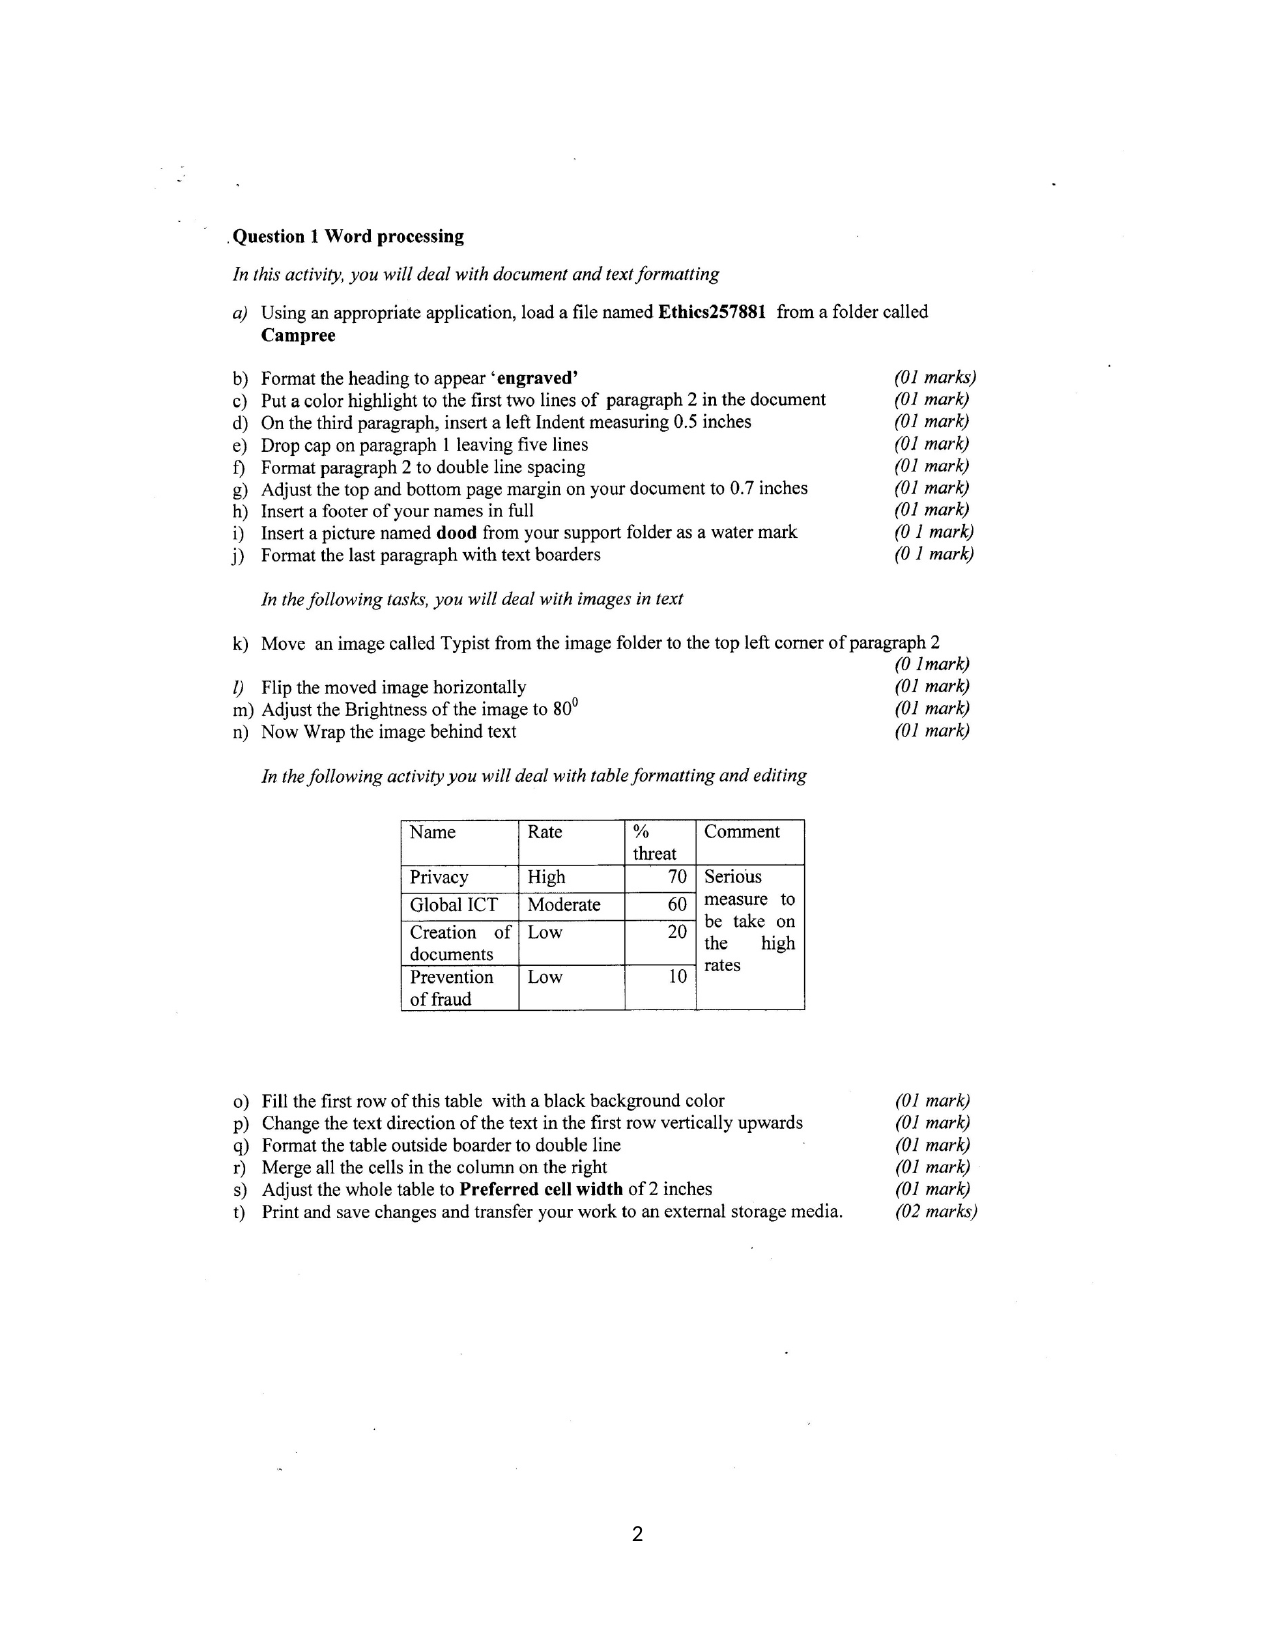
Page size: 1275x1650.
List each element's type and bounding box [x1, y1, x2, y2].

picture [150, 150, 1125, 1489]
